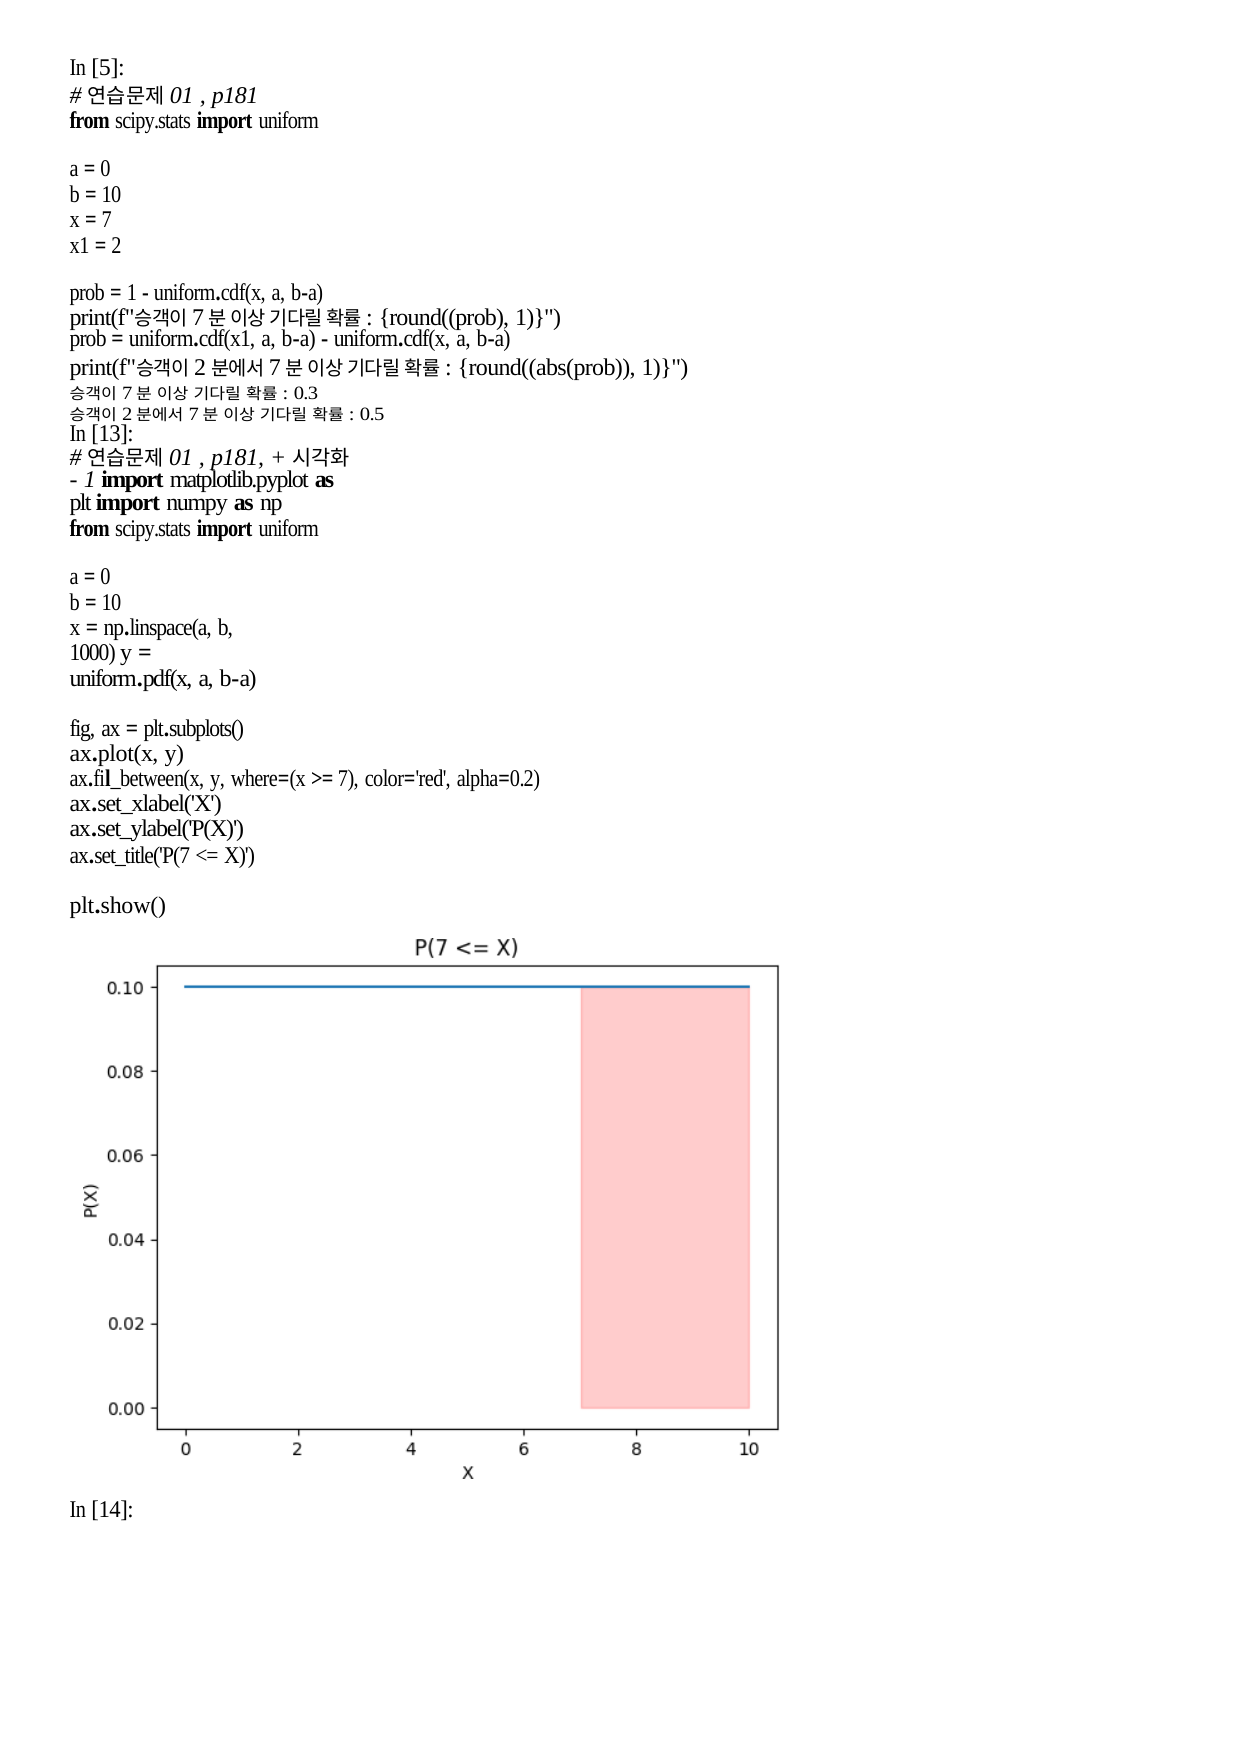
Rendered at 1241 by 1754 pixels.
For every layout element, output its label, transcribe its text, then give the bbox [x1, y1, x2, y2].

text a = 0 [69, 564, 1065, 590]
text In [13]: [69, 425, 1065, 446]
text x1 = 2 [69, 232, 1065, 258]
picture [83, 938, 780, 1479]
text print(f"승객이 2분에서 7분 이상 기다릴 확률 : {round((abs(prob)), 1)}") [69, 352, 1065, 381]
text In [14]: [69, 1496, 1065, 1523]
text b = 10 [69, 182, 1065, 207]
text from scipy.stats import uniform [69, 515, 1065, 541]
text # 연습문제 01 , p181, + 시각화 - 1 import matplotlib.pyplot as plt import numpy as np [69, 447, 362, 515]
text In [5]: [69, 56, 1065, 80]
text # 연습문제 01 , p181 [69, 80, 1065, 110]
text a = 0 [69, 156, 1065, 182]
text ax.set_title('P(7 <= X)') plt.show() [69, 841, 280, 918]
text 승객이 2분에서 7분 이상 기다릴 확률 : 0.5 [69, 404, 1065, 425]
text prob = 1 - uniform.cdf(x, a, b-a) [69, 281, 1065, 305]
text 승객이 7분 이상 기다릴 확률 : 0.3 [69, 381, 1065, 404]
text x = 7 [69, 207, 1065, 232]
text x = np.linspace(a, b, 1000) y = uniform.pdf(x, a, b-a) [69, 616, 280, 691]
text fig, ax = plt.subplots() ax.plot(x, y) [69, 716, 280, 766]
text b = 10 [69, 590, 1065, 615]
text ax.set_ylabel('P(X)') [69, 817, 1065, 841]
text from scipy.stats import uniform [69, 110, 1065, 133]
text print(f"승객이 7분 이상 기다릴 확률 : {round((prob), 1)}") prob = uniform.cdf(x1, a, b-a) - uniform.cdf(x, a, b-a) [69, 308, 572, 352]
text ax.fil_between(x, y, where=(x >= 7), color='red', alpha=0.2) ax.set_xlabel('X') [69, 766, 572, 817]
